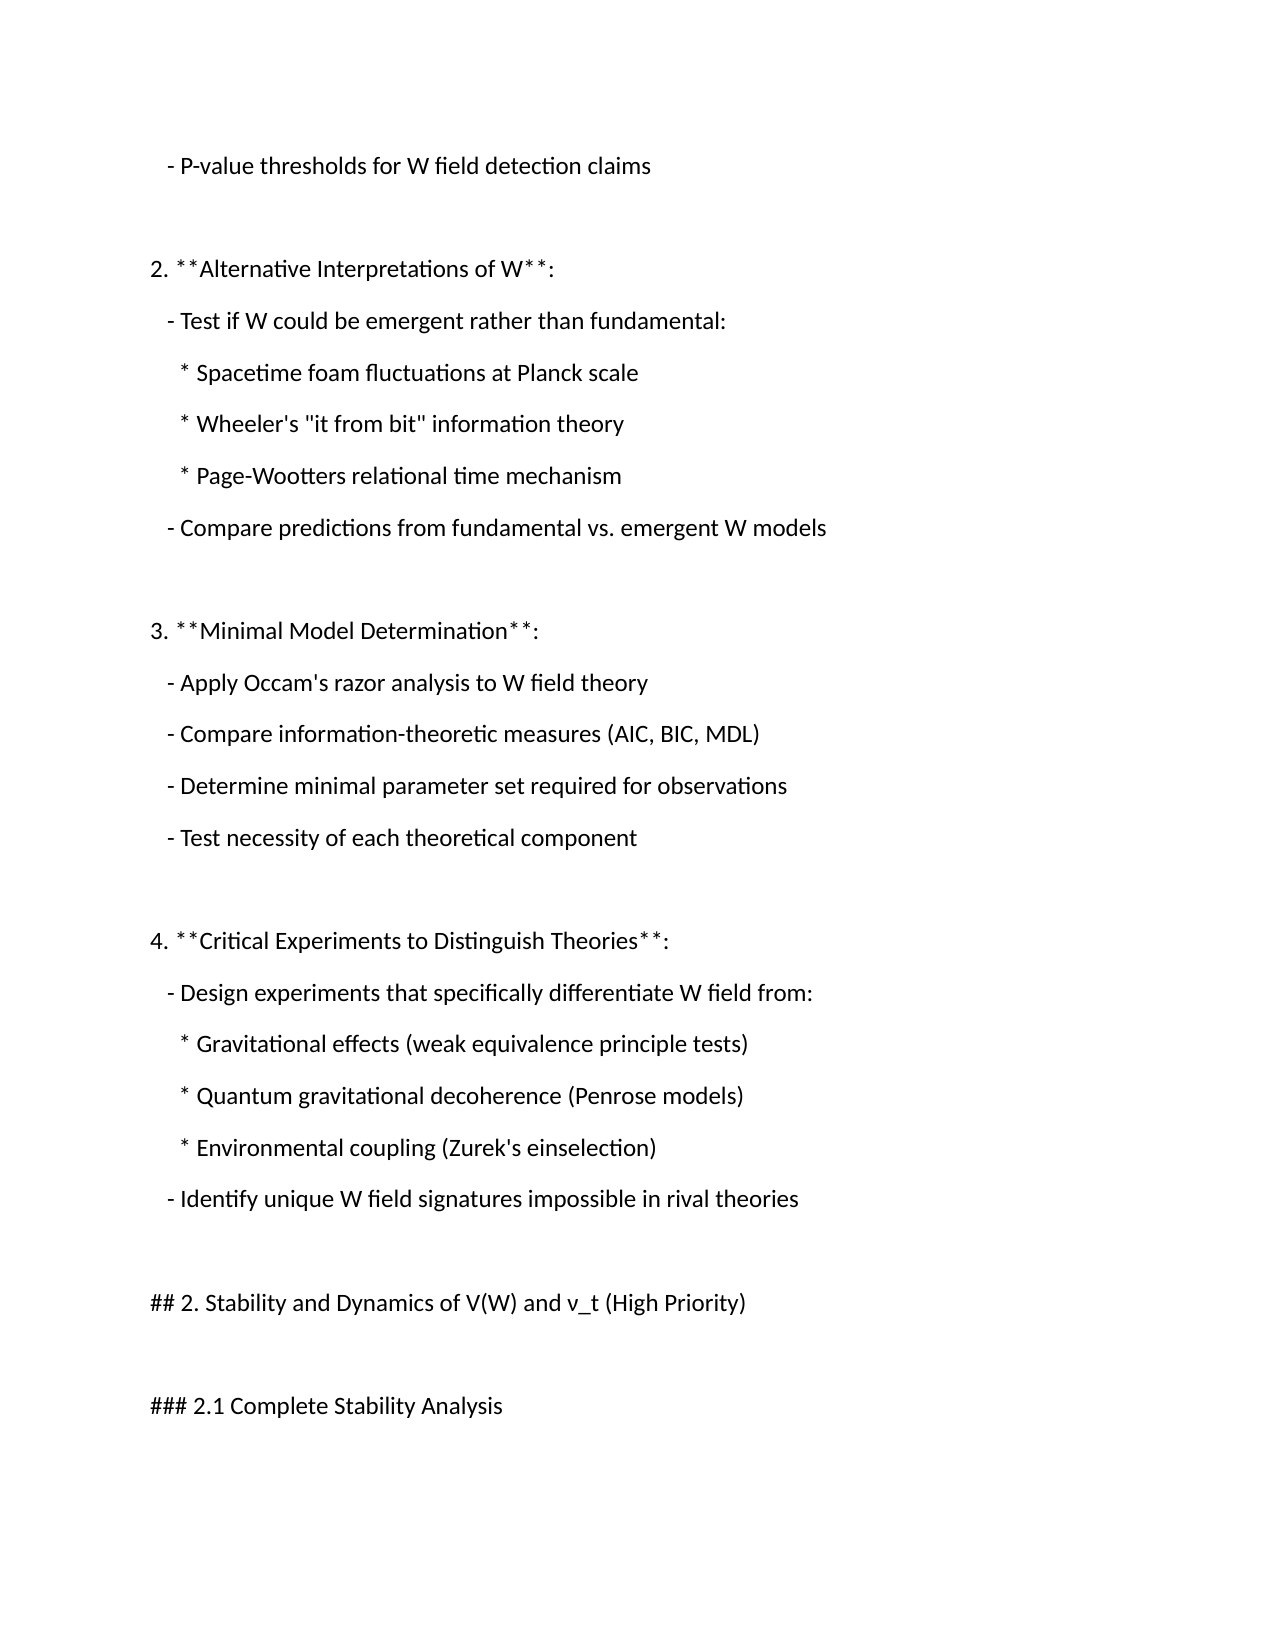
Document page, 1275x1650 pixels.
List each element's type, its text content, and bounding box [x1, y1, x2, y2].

text - Identify unique W field signatures impossible in rival theories [150, 1183, 1125, 1214]
text - Test necessity of each theoretical component [150, 822, 1125, 852]
text - P-value thresholds for W field detection claims [150, 150, 1125, 181]
text 3. **Minimal Model Determination**: [150, 615, 1125, 646]
text * Gravitational effects (weak equivalence principle tests) [150, 1028, 1125, 1059]
text ## 2. Stability and Dynamics of V(W) and ν_t (High Priority) [150, 1287, 1125, 1317]
text 4. **Critical Experiments to Distinguish Theories**: [150, 925, 1125, 956]
text * Page-Wootters relational time mechanism [150, 460, 1125, 491]
text - Compare information-theoretic measures (AIC, BIC, MDL) [150, 718, 1125, 749]
text - Design experiments that specifically differentiate W field from: [150, 977, 1125, 1007]
text 2. **Alternative Interpretations of W**: [150, 253, 1125, 284]
text - Test if W could be emergent rather than fundamental: [150, 305, 1125, 336]
text * Wheeler's "it from bit" information theory [150, 408, 1125, 439]
text - Compare predictions from fundamental vs. emergent W models [150, 512, 1125, 542]
text - Apply Occam's razor analysis to W field theory [150, 667, 1125, 697]
text - Determine minimal parameter set required for observations [150, 770, 1125, 801]
text * Spacetime foam fluctuations at Planck scale [150, 357, 1125, 387]
text * Quantum gravitational decoherence (Penrose models) [150, 1080, 1125, 1111]
text * Environmental coupling (Zurek's einselection) [150, 1132, 1125, 1162]
text ### 2.1 Complete Stability Analysis [150, 1390, 1125, 1421]
